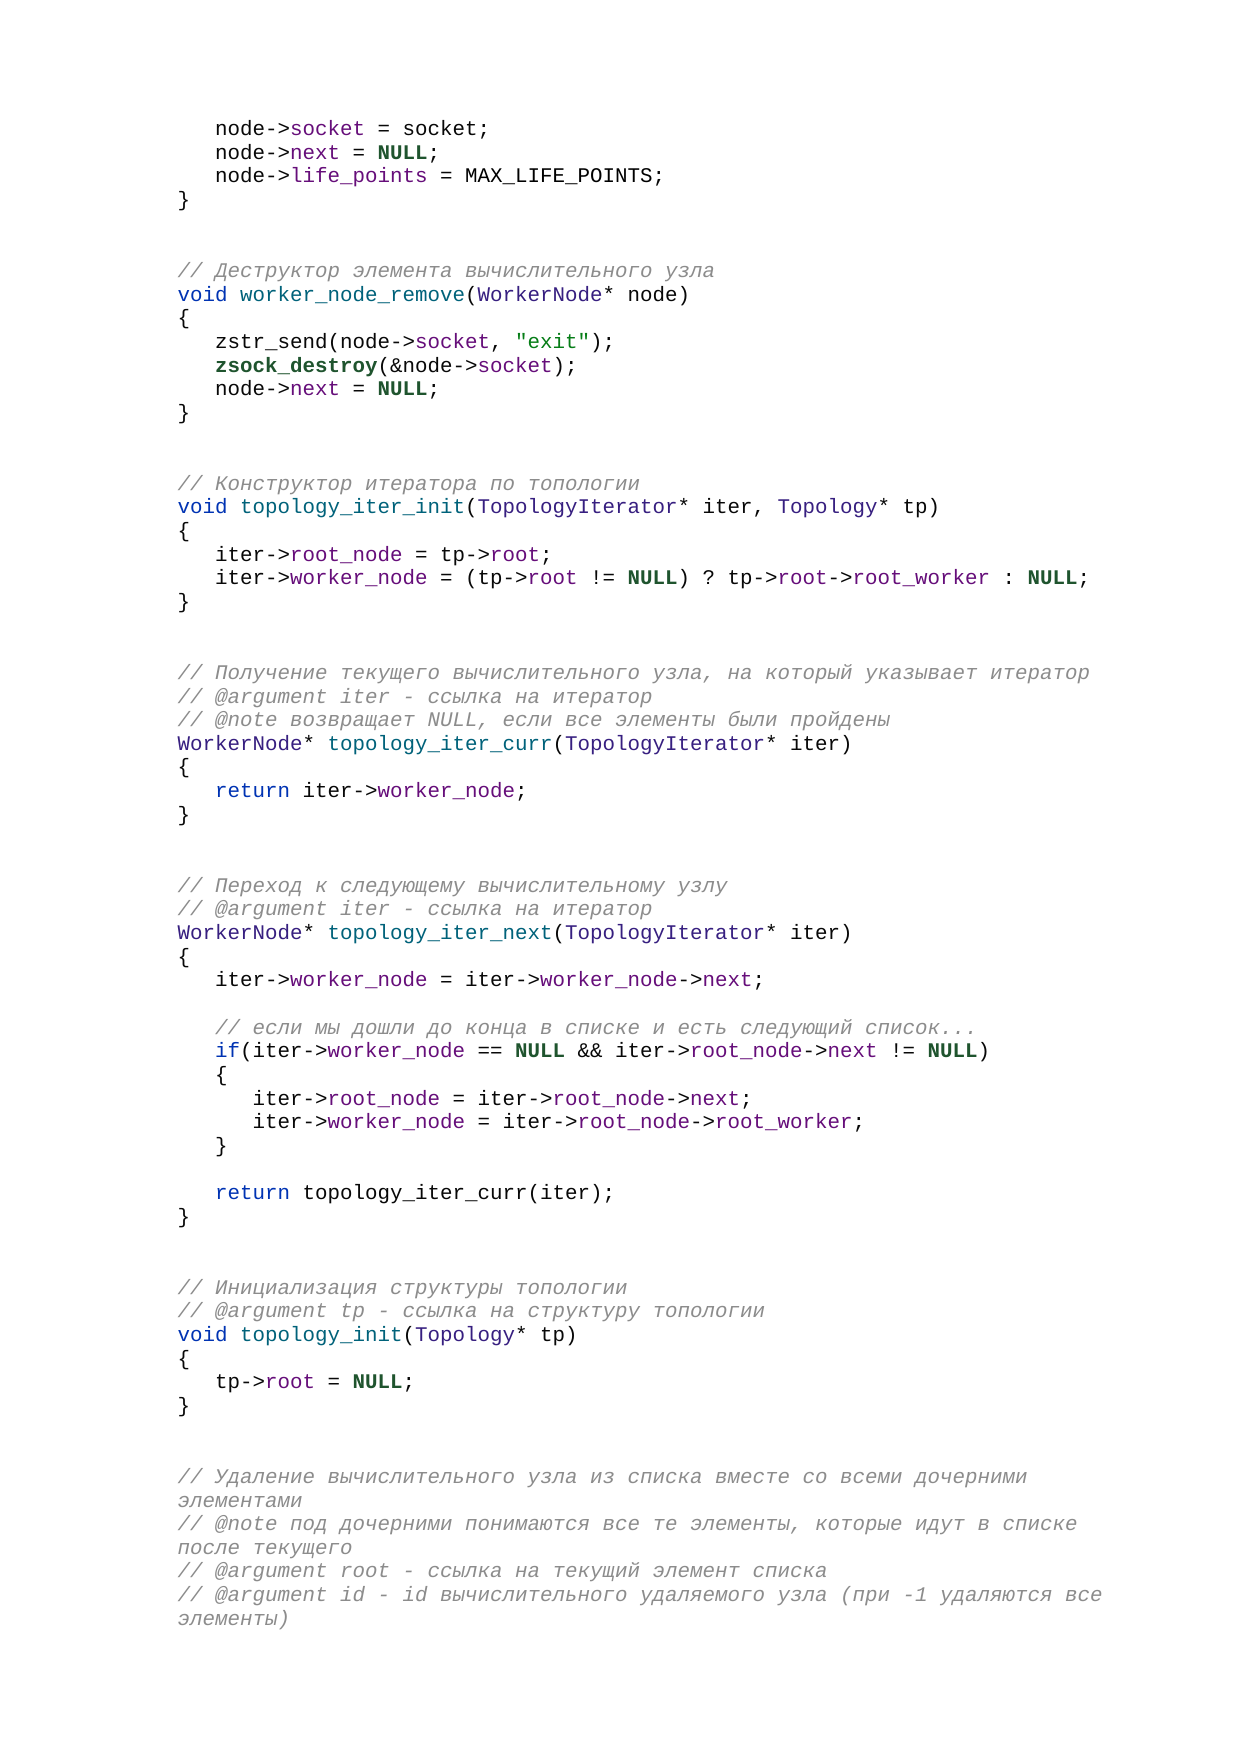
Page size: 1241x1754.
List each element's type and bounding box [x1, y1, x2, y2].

text [177, 118, 1152, 1631]
